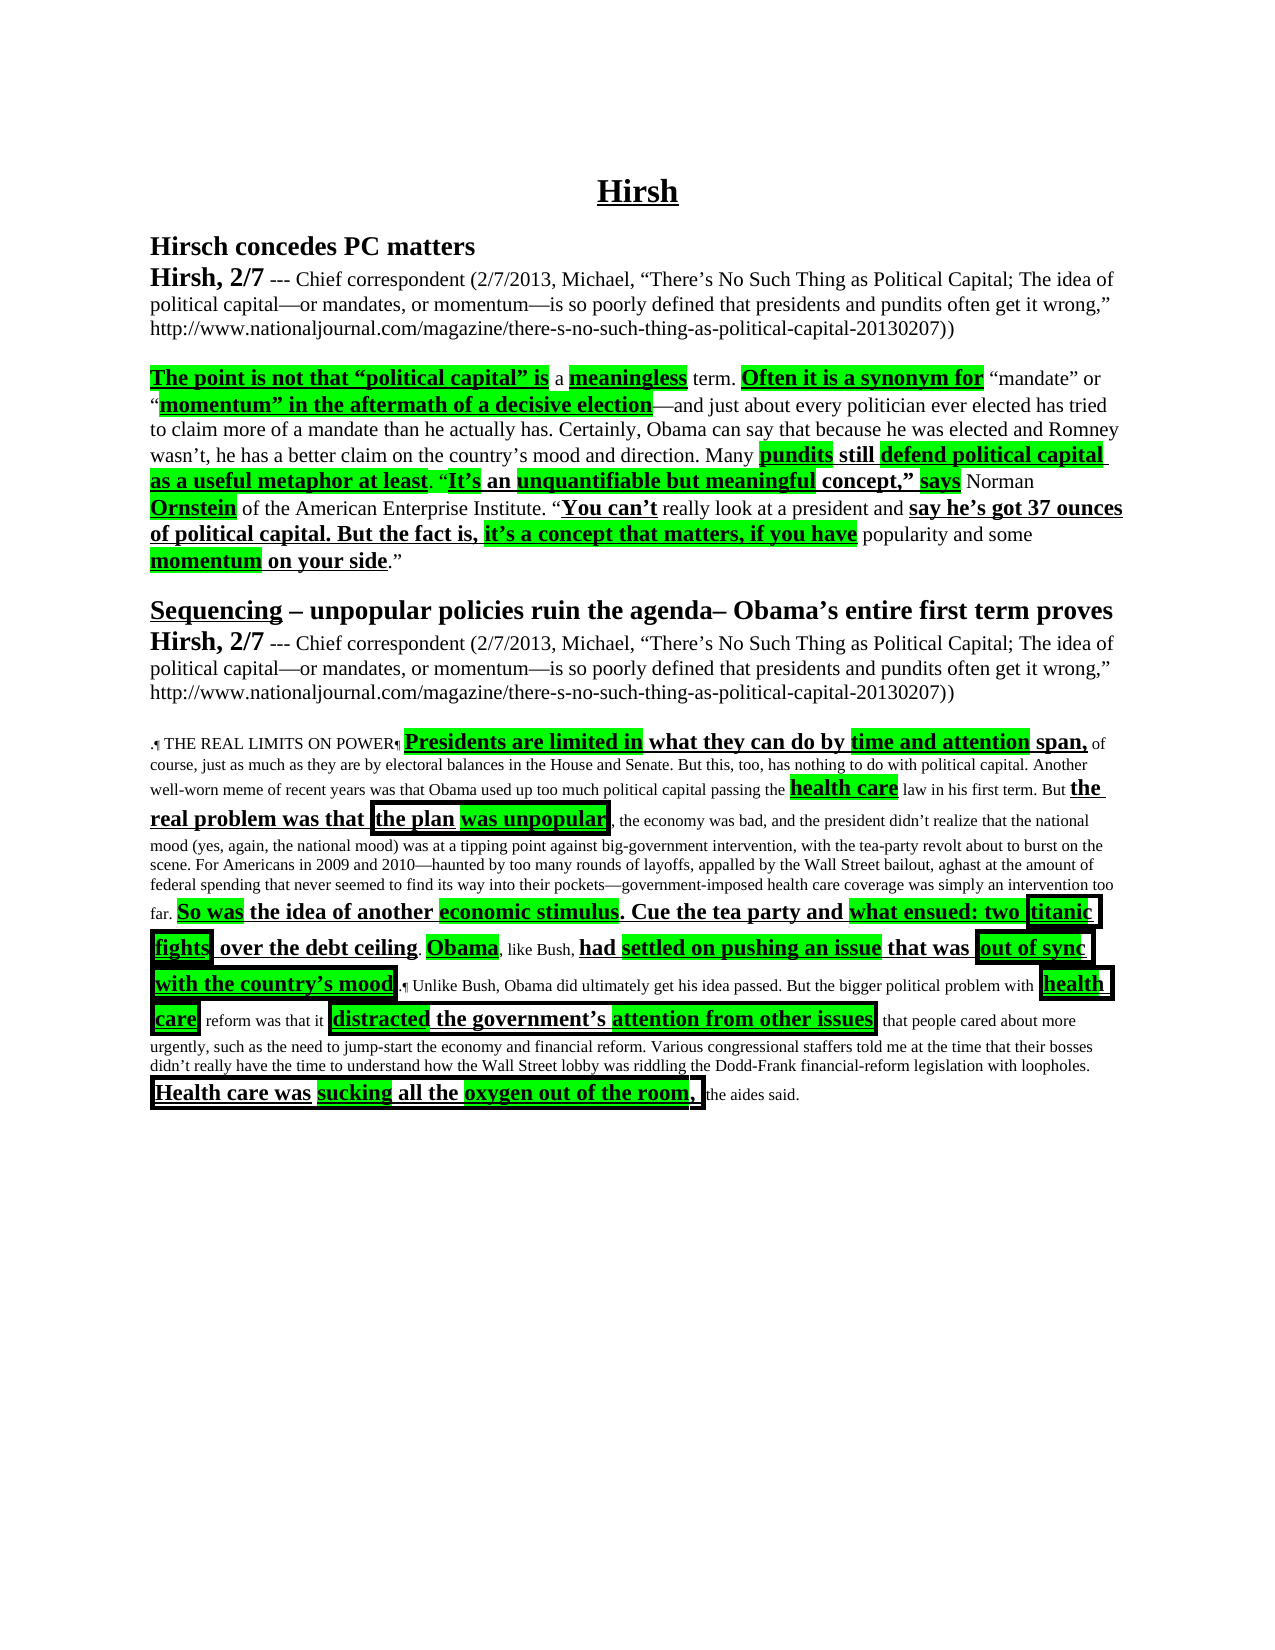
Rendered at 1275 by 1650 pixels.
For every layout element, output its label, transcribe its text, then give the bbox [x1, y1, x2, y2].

text Hirsh, 2/7 --- Chief correspondent (2/7/2013, Michael, “There’s No Such Thing as Political Capital; The idea of political capital—or mandates, or momentum—is so poorly defined that presidents and pundits often get it wrong,” http://www.nationaljournal.com/magazine/there-s-no-such-thing-as-political-capital-20130207)) [150, 261, 1125, 340]
subtitle Sequencing – unpopular policies ruin the agenda– Obama’s entire first term proves [150, 594, 1125, 625]
text The point is not that “political capital” is a meaningless term. Often it is a synonym for “mandate” or “momentum” in the aftermath of a decisive election—and just about every politician ever elected has tried to claim more of a mandate than he actually has. Certainly, Obama can say that because he was elected and Romney wasn’t, he has a better claim on the country’s mood and direction. Many pundits still defend political capital as a useful metaphor at least. “It’s an unquantifiable but meaningful concept,” says Norman Ornstein of the American Enterprise Institute. “You can’t really look at a president and say he’s got 37 ounces of political capital. But the fact is, it’s a concept that matters, if you have popularity and some momentum on your side.” [150, 364, 1125, 573]
subtitle Hirsch concedes PC matters [150, 230, 1125, 261]
subtitle Hirsh [150, 171, 1125, 209]
text Hirsh, 2/7 --- Chief correspondent (2/7/2013, Michael, “There’s No Such Thing as Political Capital; The idea of political capital—or mandates, or momentum—is so poorly defined that presidents and pundits often get it wrong,” http://www.nationaljournal.com/magazine/there-s-no-such-thing-as-political-capital-20130207)) [150, 625, 1125, 704]
text .¶ THE REAL LIMITS ON POWER¶ Presidents are limited in what they can do by time and attention span, of course, just as much as they are by electoral balances in the House and Senate. But this, too, has nothing to do with political capital. Another well-worn meme of recent years was that Obama used up too much political capital passing the health care law in his first term. But the real problem was that the plan was unpopular, the economy was bad, and the president didn’t realize that the national mood (yes, again, the national mood) was at a tipping point against big-government intervention, with the tea-party revolt about to burst on the scene. For Americans in 2009 and 2010—haunted by too many rounds of layoffs, appalled by the Wall Street bailout, aghast at the amount of federal spending that never seemed to find its way into their pockets—government-imposed health care coverage was simply an intervention too far. So was the idea of another economic stimulus. Cue the tea party and what ensued: two titanic fights over the debt ceiling. Obama, like Bush, had settled on pushing an issue that was out of sync with the country’s mood.¶ Unlike Bush, Obama did ultimately get his idea passed. But the bigger political problem with health care reform was that it distracted the government’s attention from other issues that people cared about more urgently, such as the need to jump-start the economy and financial reform. Various congressional staffers told me at the time that their bosses didn’t really have the time to understand how the Wall Street lobby was riddling the Dodd-Frank financial-reform legislation with loopholes. Health care was sucking all the oxygen out of the room, the aides said. [150, 728, 1125, 1110]
